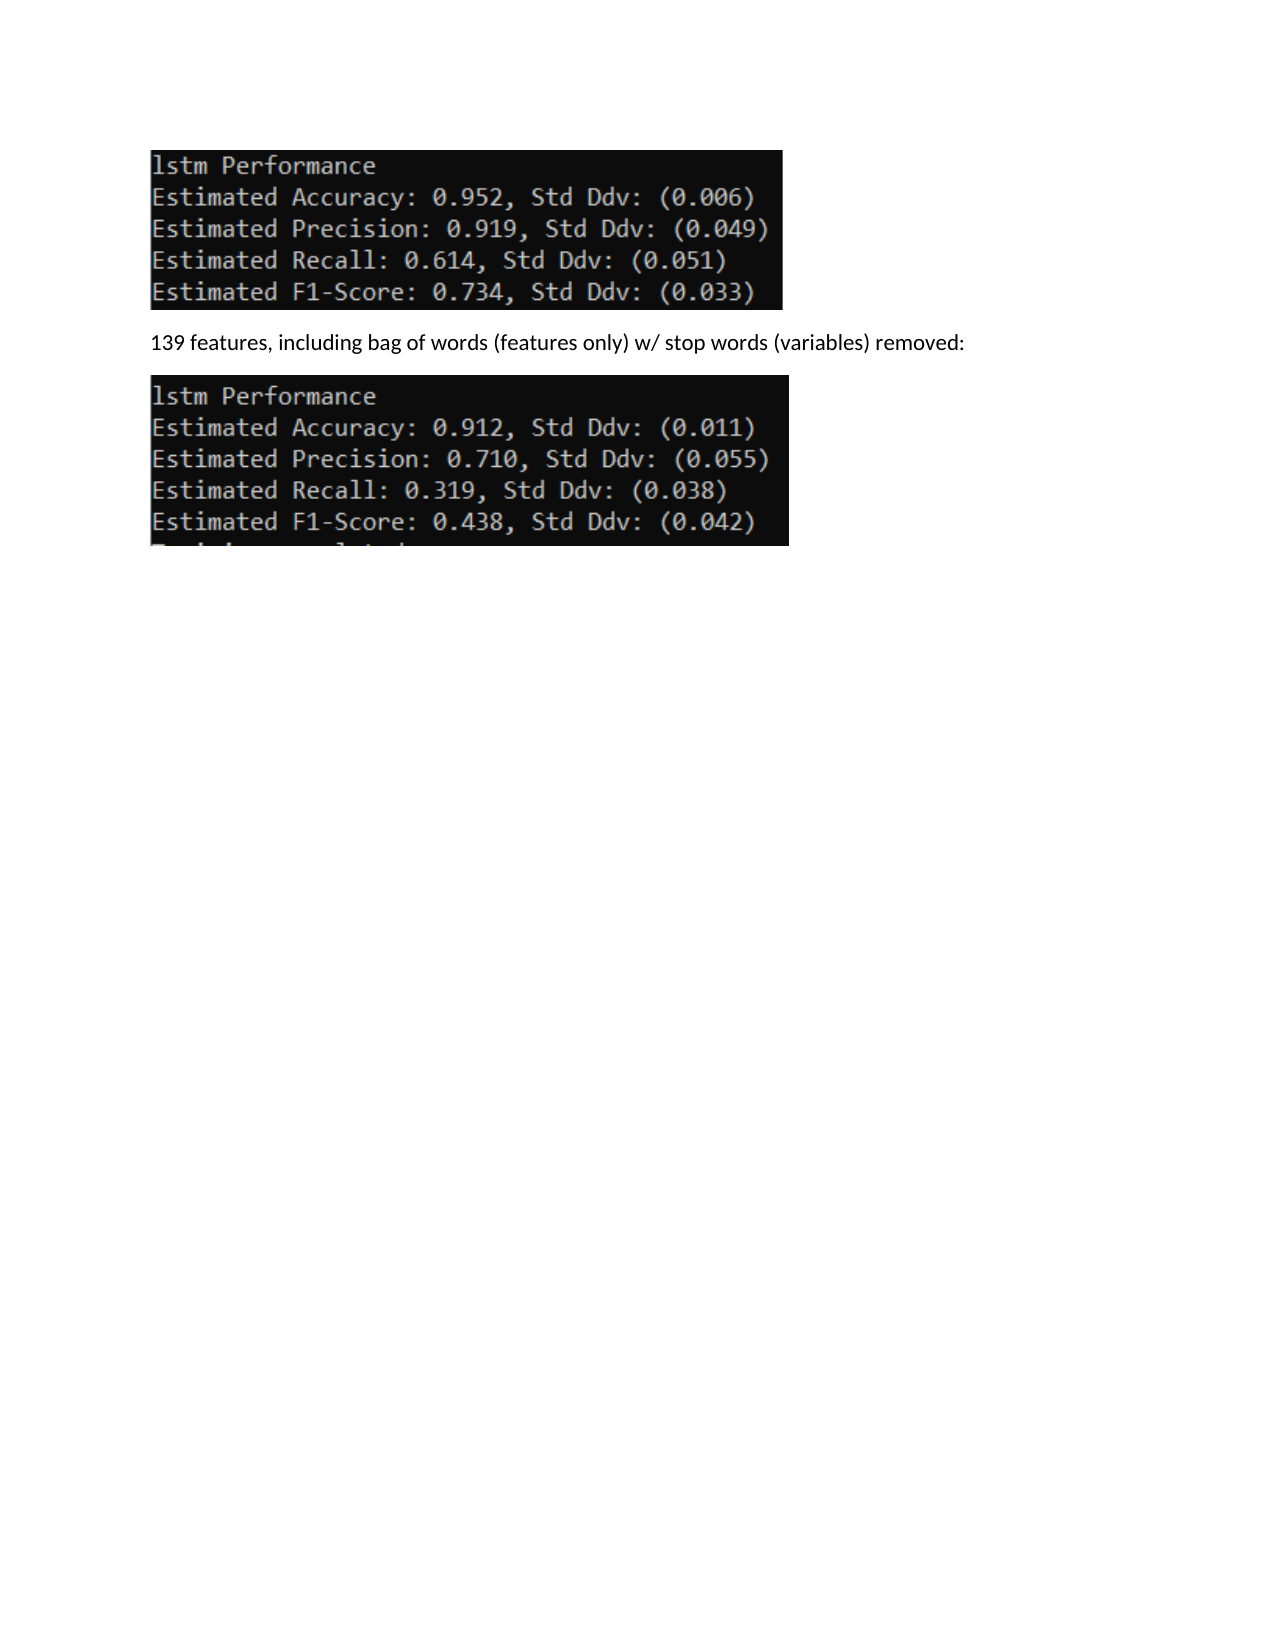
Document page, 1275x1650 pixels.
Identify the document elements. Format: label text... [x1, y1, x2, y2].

text 139 features, including bag of words (features only) w/ stop words (variables) removed: [150, 328, 1125, 356]
picture [150, 150, 783, 310]
picture [150, 375, 789, 546]
